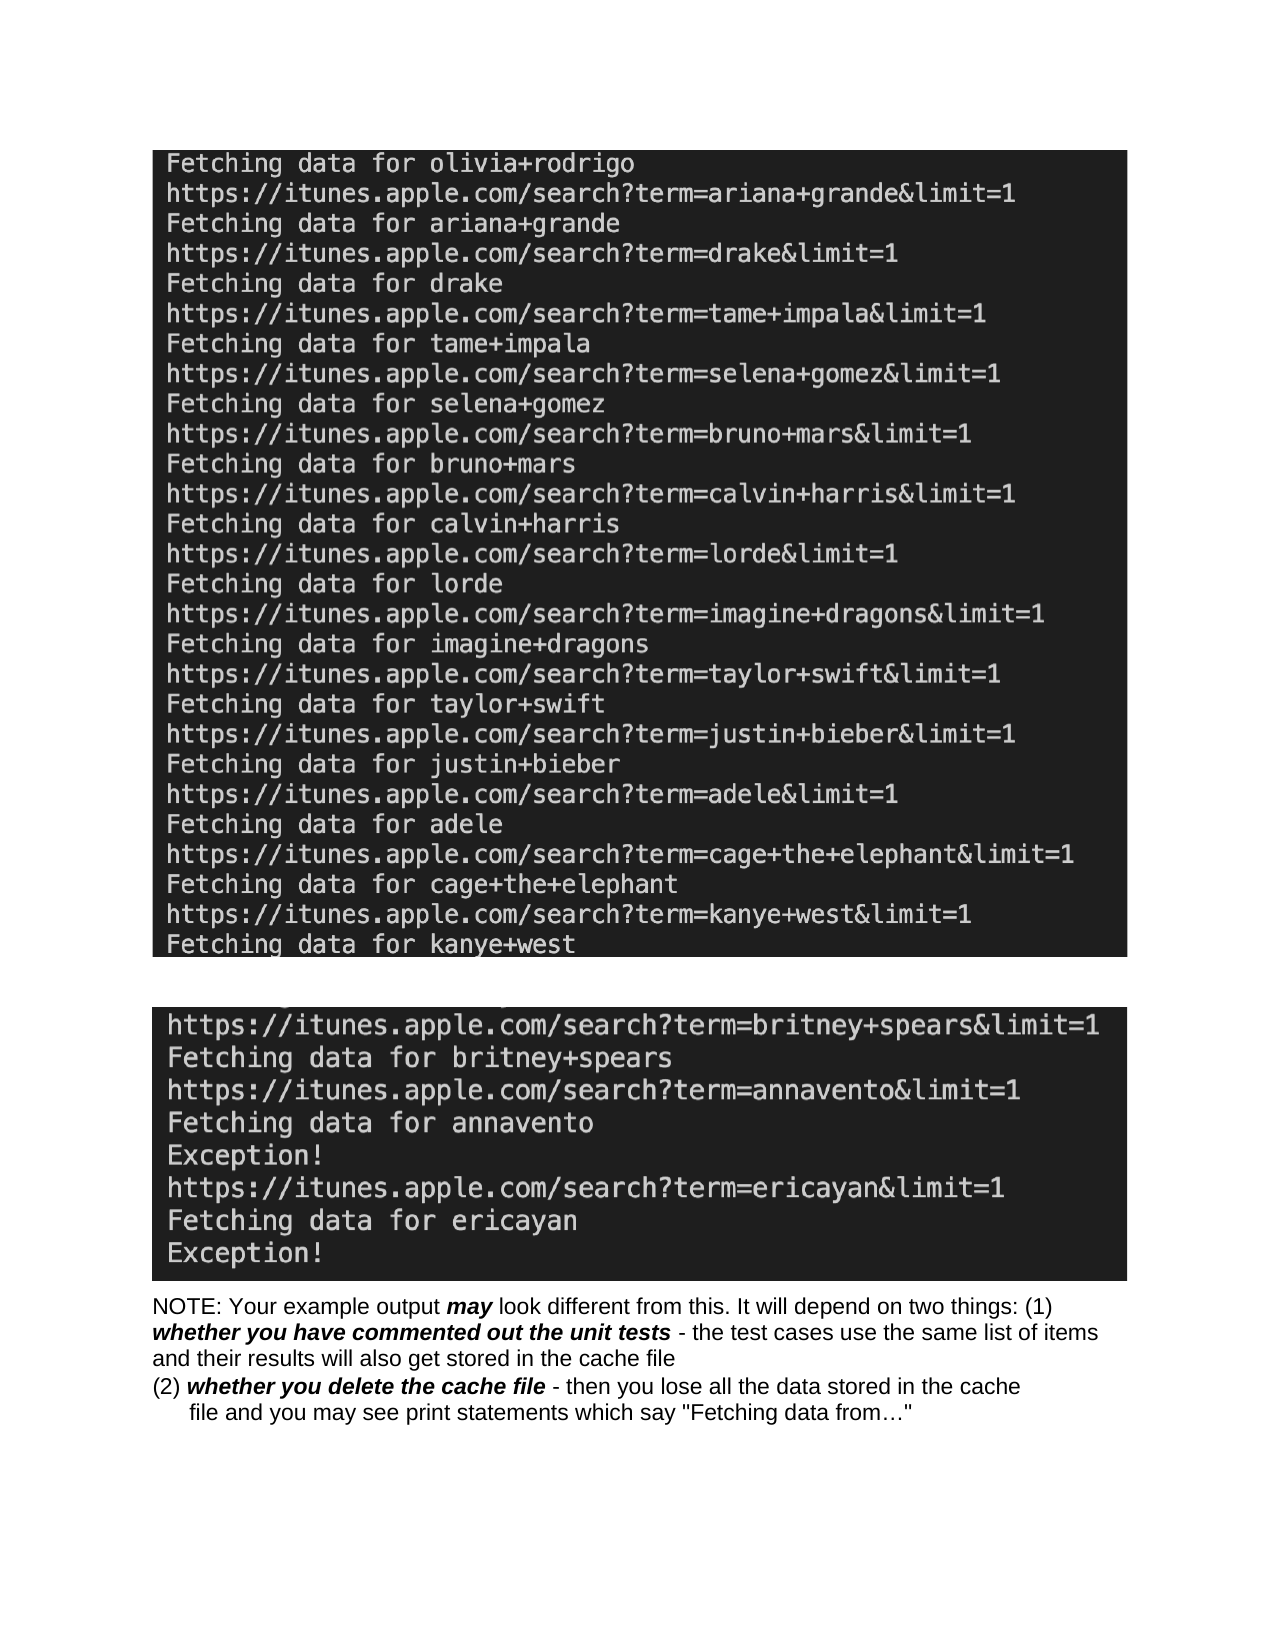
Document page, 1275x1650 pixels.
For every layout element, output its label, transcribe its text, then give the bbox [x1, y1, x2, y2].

text NOTE: Your example output may look different from this. It will depend on two things: (1) whether you have commented out the unit tests - the test cases use the same list of items and their results will also get stored in the cache file [152, 1293, 1119, 1372]
picture [152, 1007, 1128, 1281]
text (2) whether you delete the cache file - then you lose all the data stored in the cache file and you may see print statements which say "Fetching data from…" [152, 1373, 1097, 1425]
picture [152, 150, 1128, 957]
